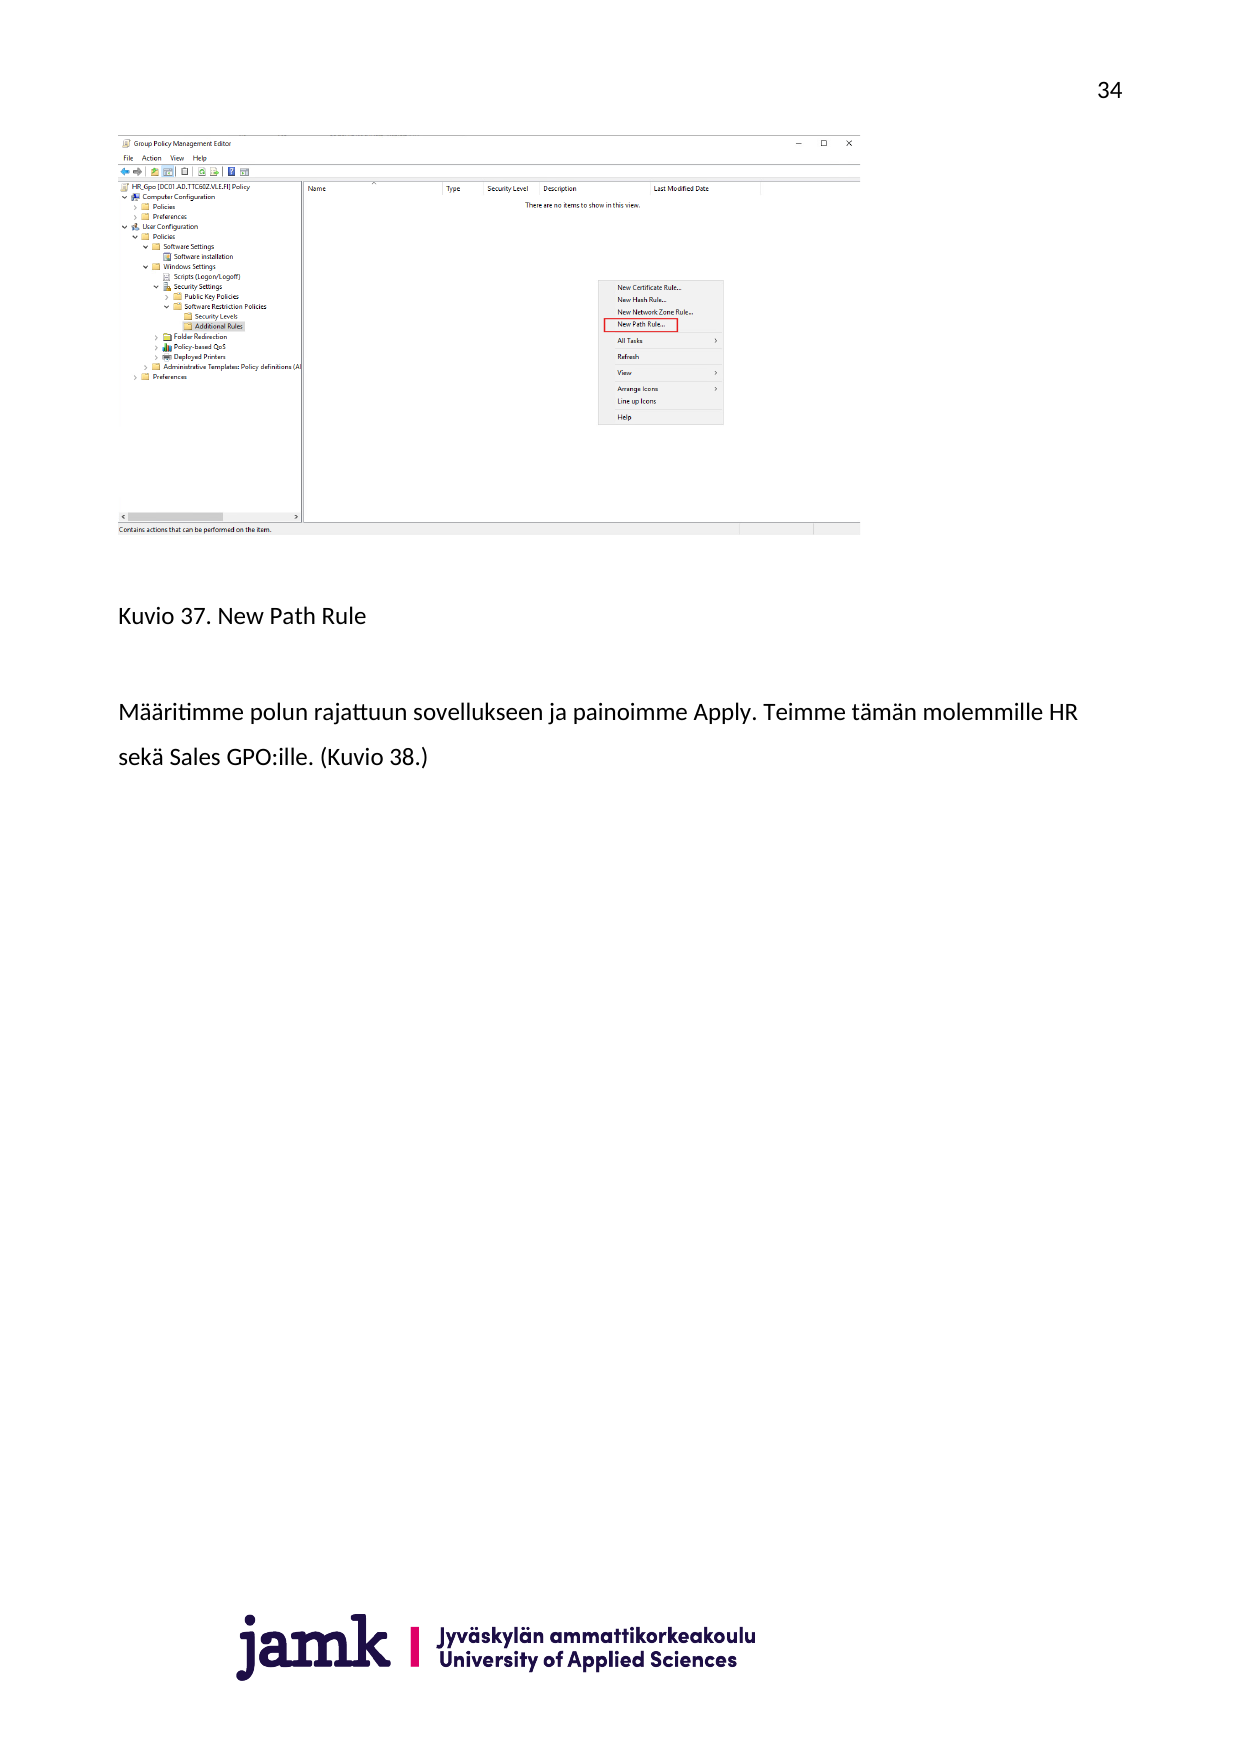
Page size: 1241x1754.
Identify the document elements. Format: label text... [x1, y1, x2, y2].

text Määritimme polun rajattuun sovellukseen ja painoimme Apply. Teimme tämän molemmille HR sekä Sales GPO:ille. (Kuvio 38.) [118, 696, 1122, 772]
picture [236, 1614, 755, 1681]
picture [118, 135, 861, 535]
text Kuvio 37. New Path Rule [118, 600, 1122, 630]
